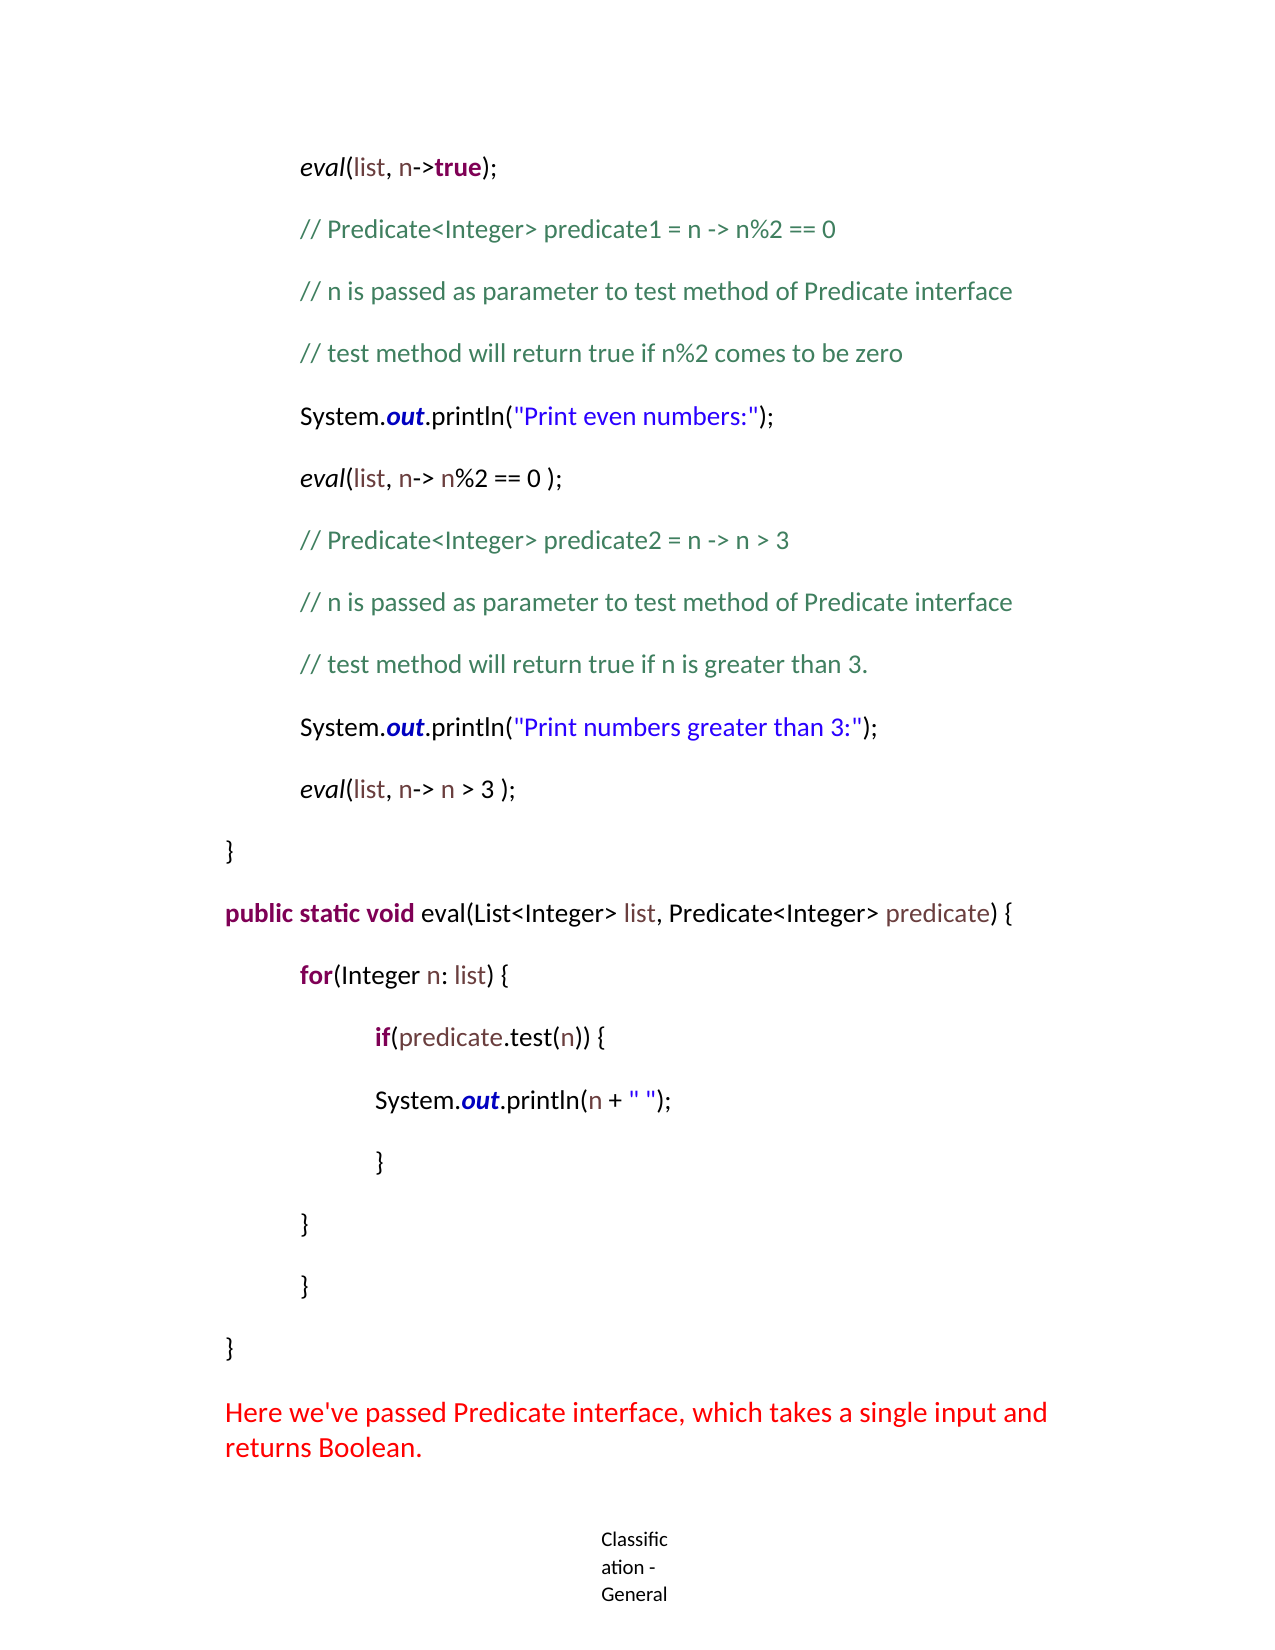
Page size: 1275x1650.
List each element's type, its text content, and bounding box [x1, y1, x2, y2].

text public static void eval(List<Integer> list, Predicate<Integer> predicate) { [225, 896, 1125, 929]
text System.out.println("Print numbers greater than 3:"); [300, 710, 1125, 743]
text Here we've passed Predicate interface, which takes a single input and returns Boolean. [423, 1394, 1125, 1465]
text } [225, 1269, 1125, 1302]
text if(predicate.test(n)) { [375, 1021, 1125, 1054]
text eval(list, n-> n > 3 ); [300, 772, 1125, 805]
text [300, 274, 1125, 307]
text // test method will return true if n is greater than 3. [300, 647, 1125, 681]
text System.out.println(n + " "); [375, 1083, 1125, 1116]
text } [300, 1207, 1125, 1240]
text // Predicate<Integer> predicate2 = n -> n > 3 [300, 523, 1125, 556]
text // test method will return true if n%2 comes to be zero [300, 337, 1125, 369]
text } [225, 834, 1125, 867]
text for(Integer n: list) { [300, 958, 1125, 991]
text eval(list, n-> n%2 == 0 ); [300, 461, 1125, 494]
text // n is passed as parameter to test method of Predicate interface [300, 585, 1125, 618]
text eval(list, n->true); [300, 150, 1125, 183]
text } [375, 1145, 1125, 1178]
text } [225, 1332, 1125, 1364]
text System.out.println("Print even numbers:"); [300, 399, 1125, 432]
text // Predicate<Integer> predicate1 = n -> n%2 == 0 [300, 212, 1125, 245]
